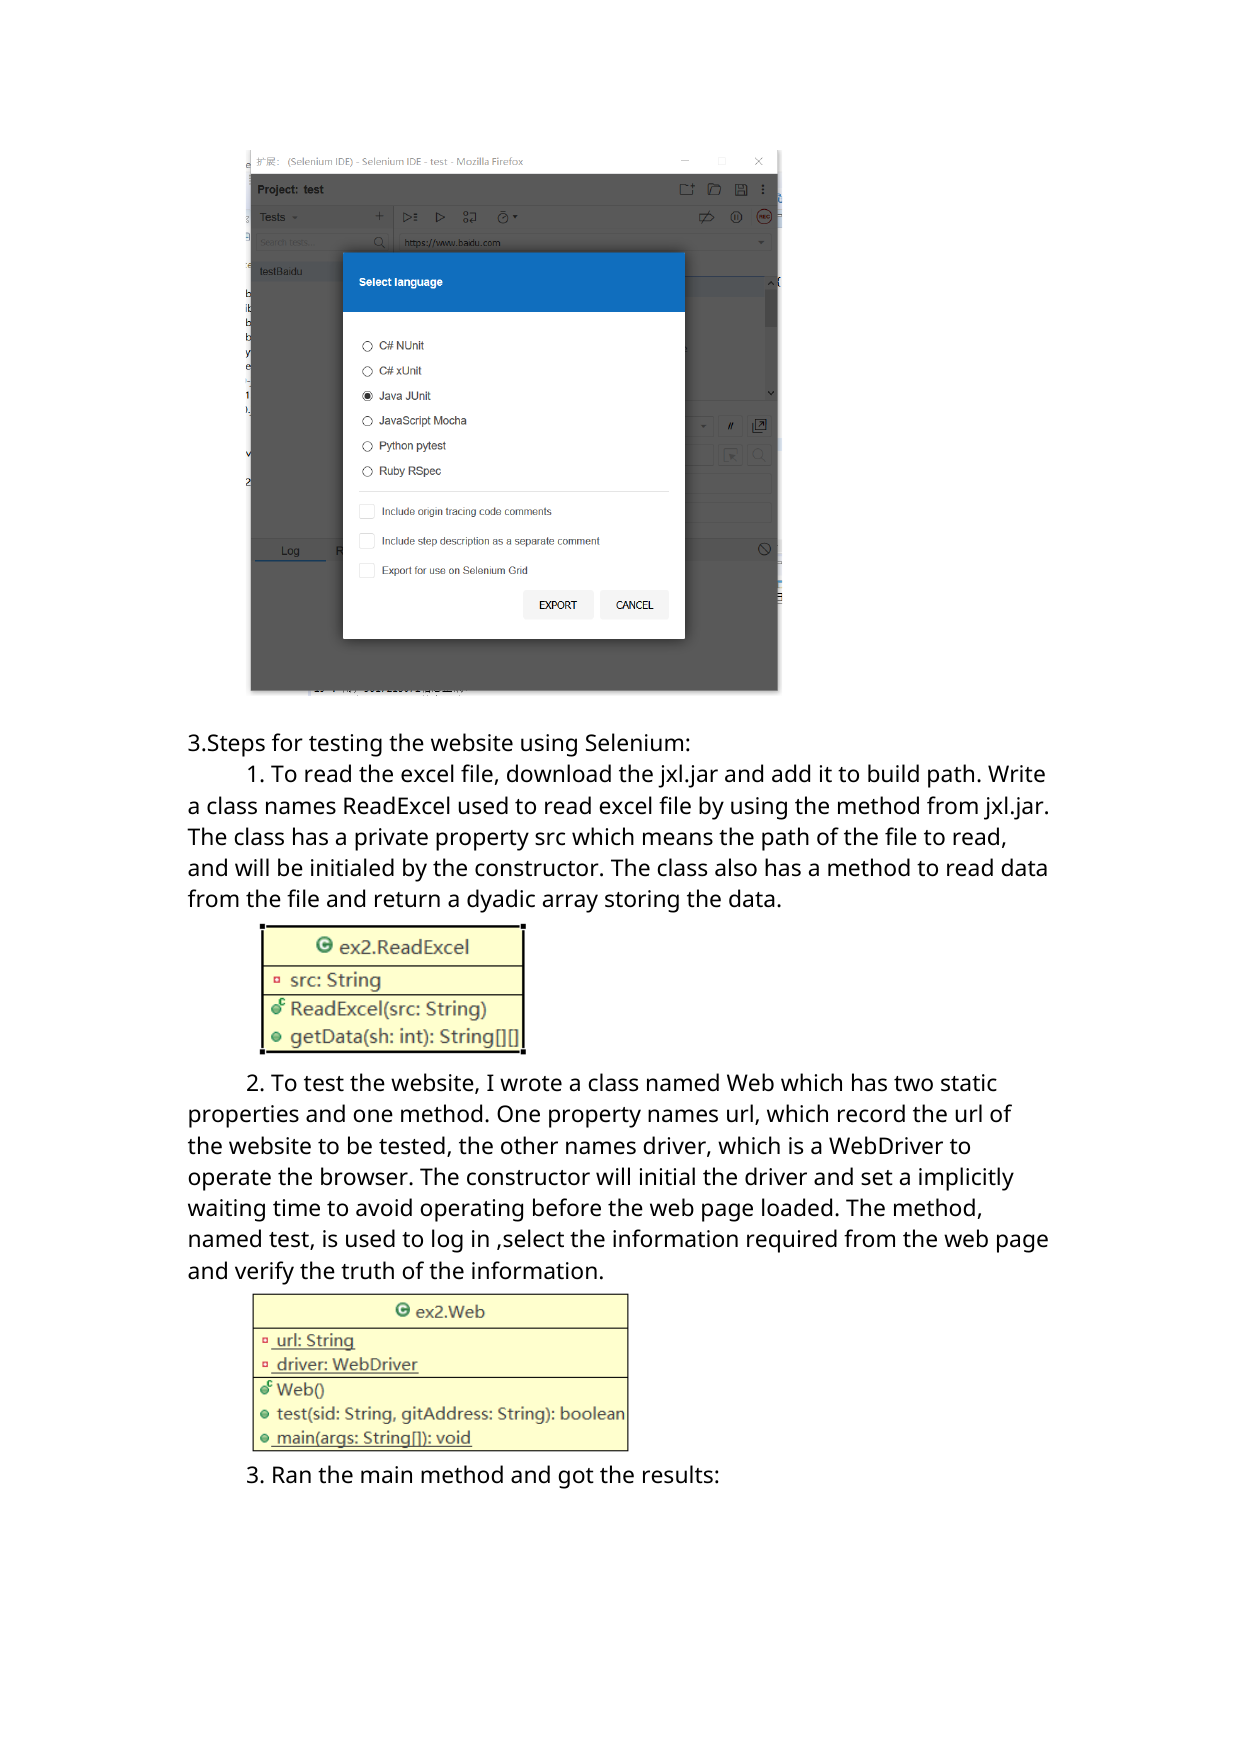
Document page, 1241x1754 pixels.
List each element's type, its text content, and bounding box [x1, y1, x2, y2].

text 1. To read the excel file, download the jxl.jar and add it to build path. Write a class names ReadExcel used to read excel file by using the method from jxl.jar. The class has a private property src which means the path of the file to read, and will be initialed by the constructor. The class also has a method to read data from the file and return a dyadic array storing the data. [187, 758, 1053, 914]
text 3.Steps for testing the website using Selenium: [187, 727, 1053, 758]
picture [245, 914, 536, 1067]
text 3. Ran the main method and got the results: [187, 1459, 1053, 1490]
text 2. To test the website, I wrote a class named Web which has two static properties and one method. One property names url, which record the url of the website to be tested, the other names driver, which is a WebDriver to operate the browser. The constructor will initial the driver and set a implicitly waiting time to avoid operating before the web page loaded. The method, named test, is used to log in ,select the information required from the web page and verify the truth of the information. [187, 1067, 1053, 1286]
picture [245, 1285, 635, 1459]
picture [245, 150, 783, 696]
